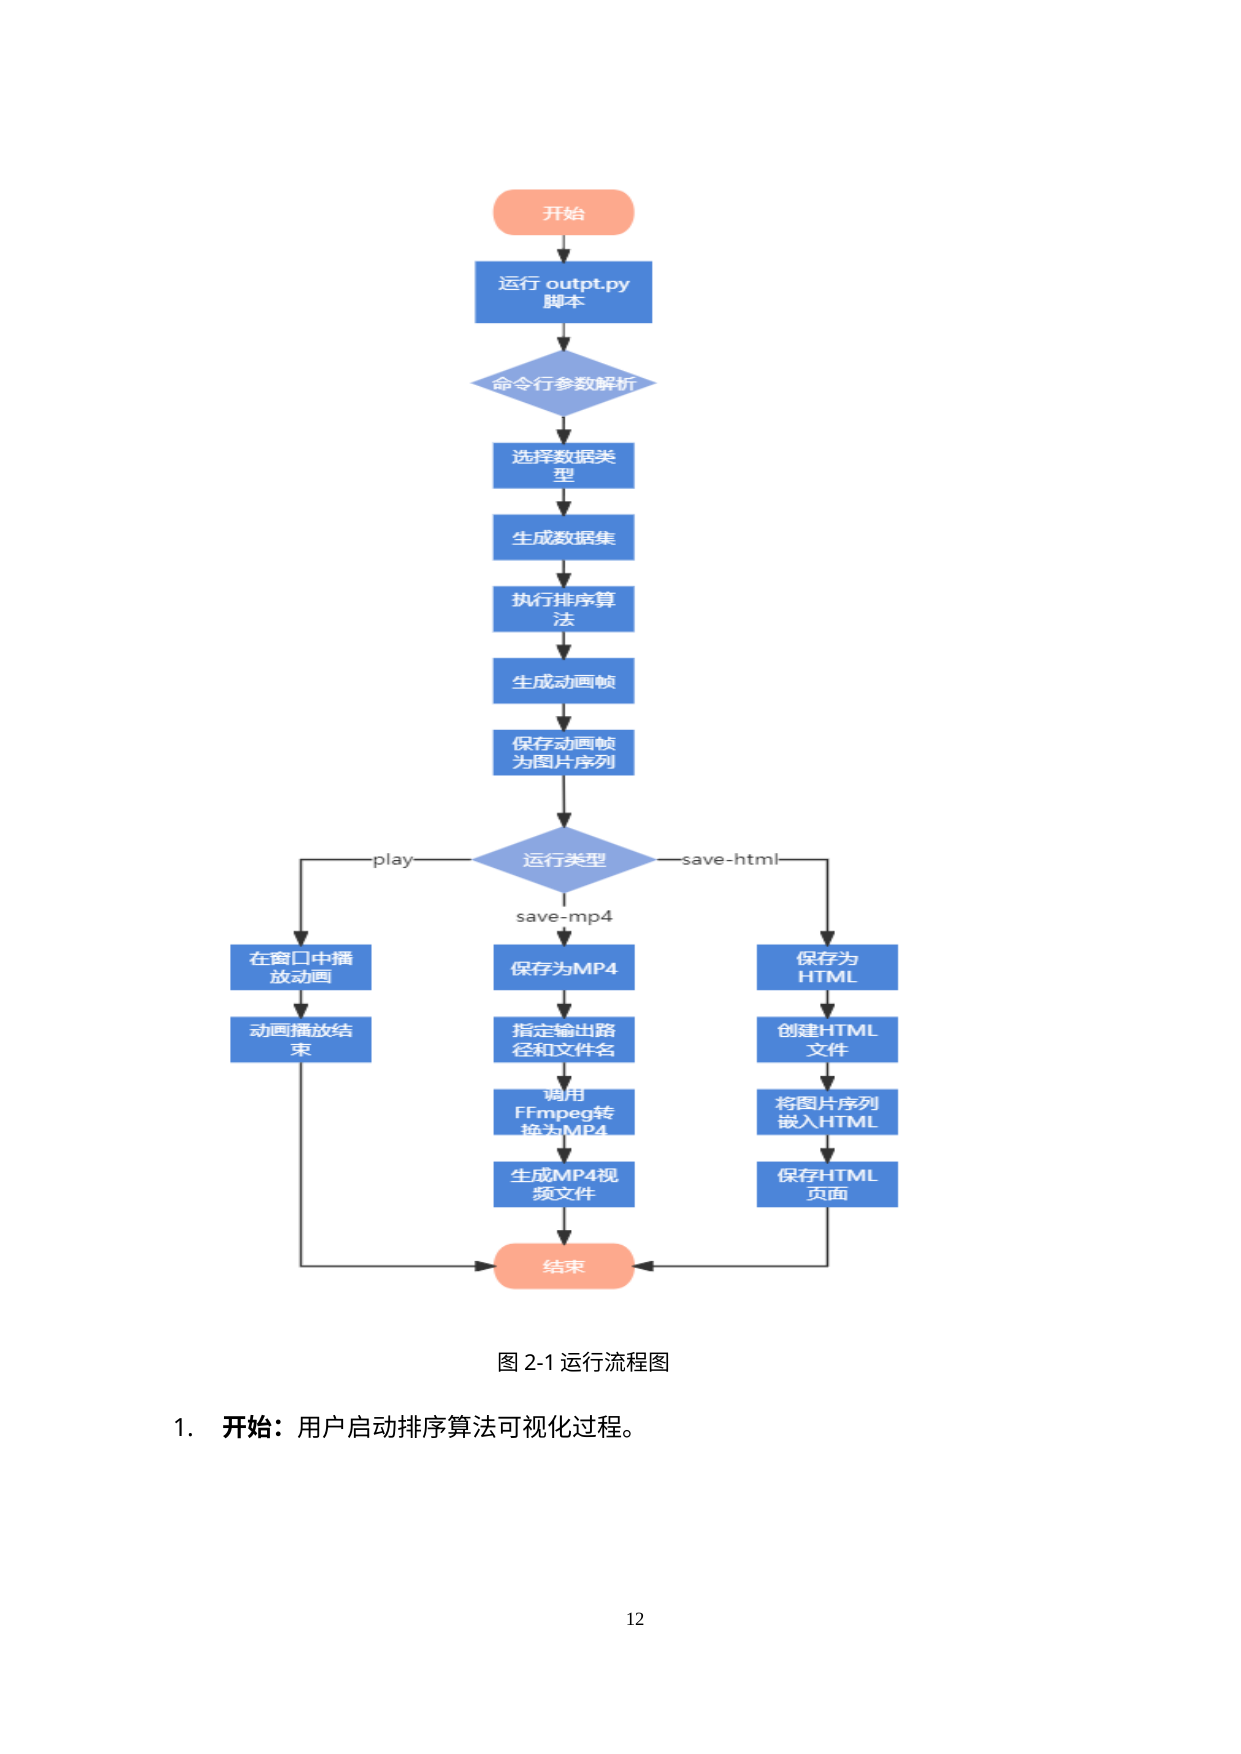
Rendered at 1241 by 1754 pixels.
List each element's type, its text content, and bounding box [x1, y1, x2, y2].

list 开始：用户启动排序算法可视化过程。 [173, 1393, 1122, 1458]
picture [191, 162, 938, 1317]
text 图2-1运行流程图 [498, 1344, 1122, 1377]
